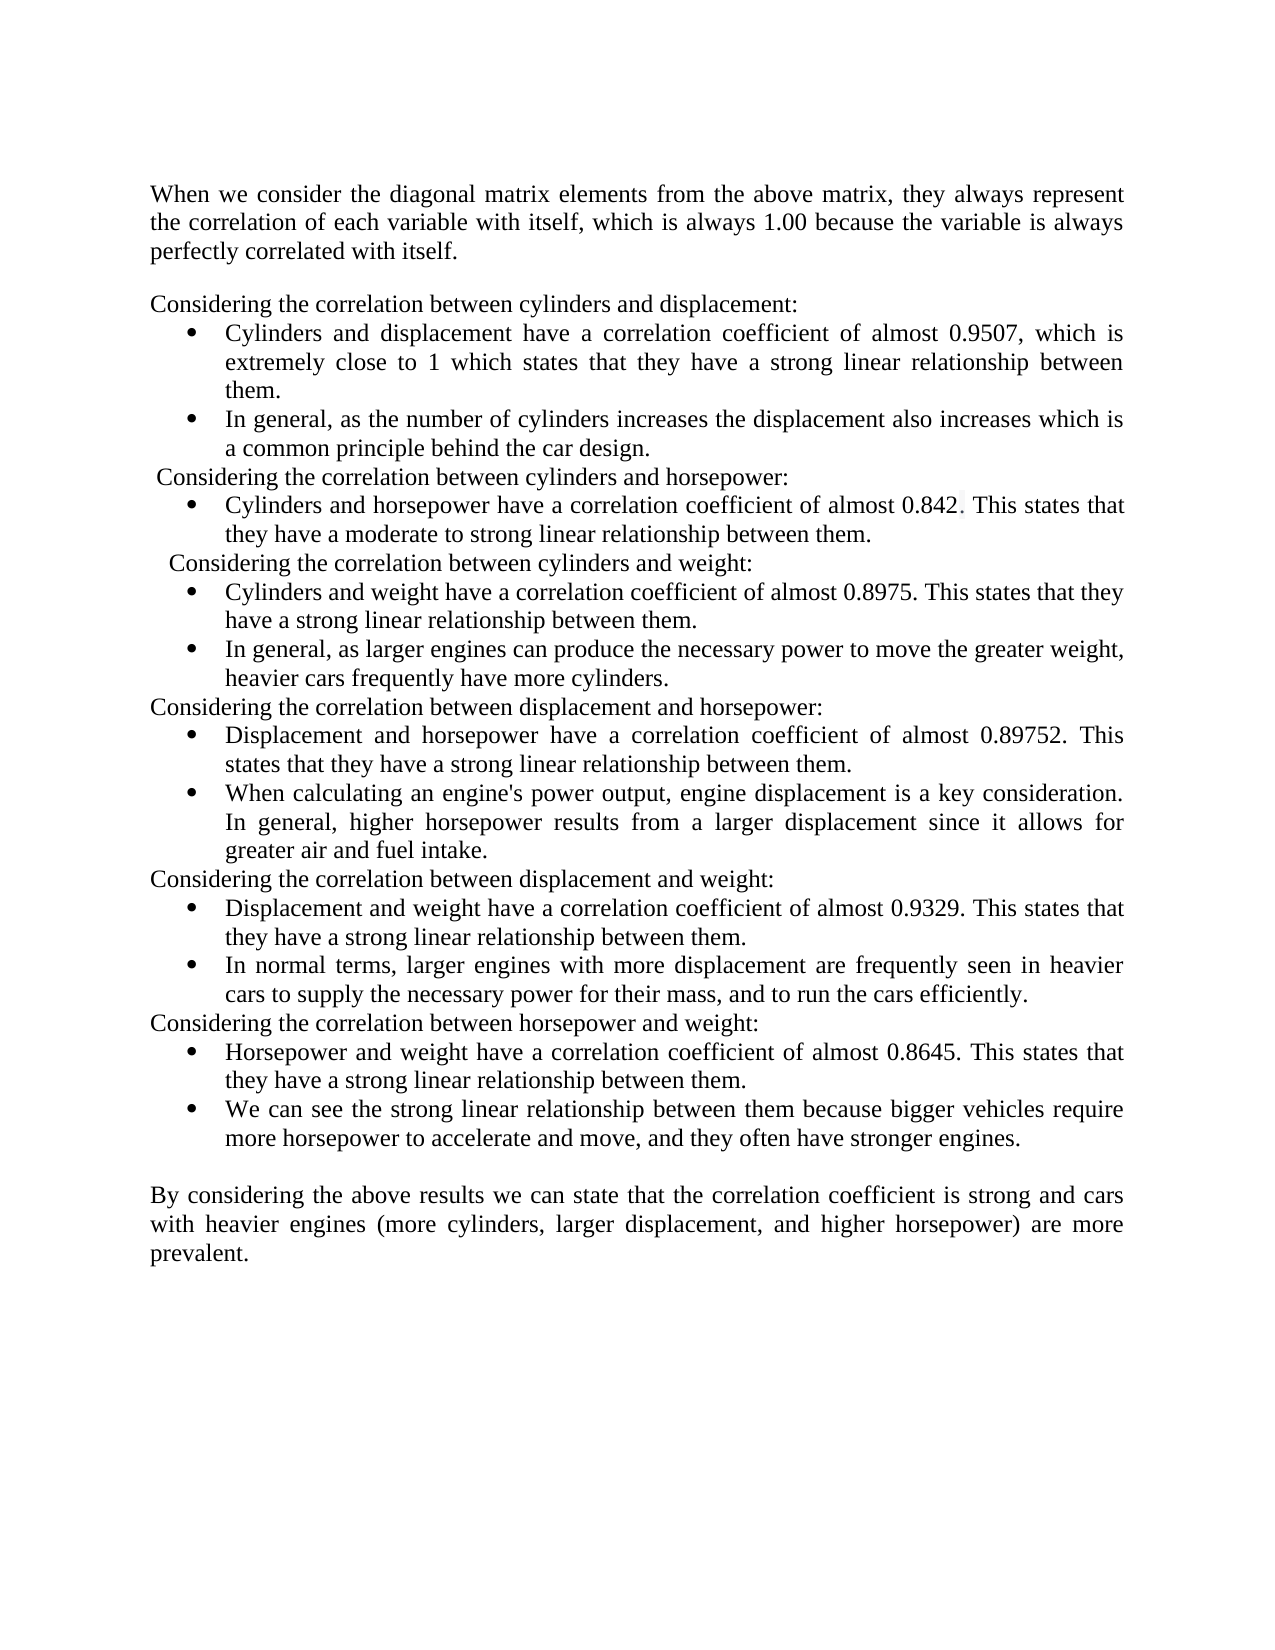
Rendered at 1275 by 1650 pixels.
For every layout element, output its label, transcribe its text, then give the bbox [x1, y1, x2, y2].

list Cylinders and horsepower have a correlation coefficient of almost 0.842. This states that they have a moderate to strong linear relationship between them. [187, 490, 1125, 548]
list We can see the strong linear relationship between them because bigger vehicles require more horsepower to accelerate and move, and they often have stronger engines. [187, 1094, 1125, 1152]
list In normal terms, larger engines with more displacement are frequently seen in heavier cars to supply the necessary power for their mass, and to run the cars efficiently. [187, 950, 1125, 1008]
list Cylinders and displacement have a correlation coefficient of almost 0.9507, which is extremely close to 1 which states that they have a strong linear relationship between them. [187, 318, 1125, 404]
text Considering the correlation between displacement and horsepower: [150, 692, 1125, 720]
list When calculating an engine's power output, engine displacement is a key consideration. In general, higher horsepower results from a larger displacement since it allows for greater air and fuel intake. [187, 778, 1125, 864]
text By considering the above results we can state that the correlation coefficient is strong and cars with heavier engines (more cylinders, larger displacement, and higher horsepower) are more prevalent. [150, 1180, 1125, 1267]
text When we consider the diagonal matrix elements from the above matrix, they always represent the correlation of each variable with itself, which is always 1.00 because the variable is always perfectly correlated with itself. [150, 179, 1125, 265]
list Displacement and horsepower have a correlation coefficient of almost 0.89752. This states that they have a strong linear relationship between them. [187, 720, 1125, 778]
text Considering the correlation between cylinders and horsepower: [150, 462, 1125, 490]
list Cylinders and weight have a correlation coefficient of almost 0.8975. This states that they have a strong linear relationship between them. [187, 577, 1125, 634]
text Considering the correlation between cylinders and displacement: [150, 289, 1125, 318]
text Considering the correlation between horsepower and weight: [150, 1008, 1125, 1037]
text Considering the correlation between displacement and weight: [150, 864, 1125, 893]
list Displacement and weight have a correlation coefficient of almost 0.9329. This states that they have a strong linear relationship between them. [187, 893, 1125, 950]
list In general, as the number of cylinders increases the displacement also increases which is a common principle behind the car design. [187, 404, 1125, 462]
list In general, as larger engines can produce the necessary power to move the greater weight, heavier cars frequently have more cylinders. [187, 634, 1125, 692]
list Horsepower and weight have a correlation coefficient of almost 0.8645. This states that they have a strong linear relationship between them. [187, 1037, 1125, 1094]
text Considering the correlation between cylinders and weight: [150, 548, 1125, 577]
